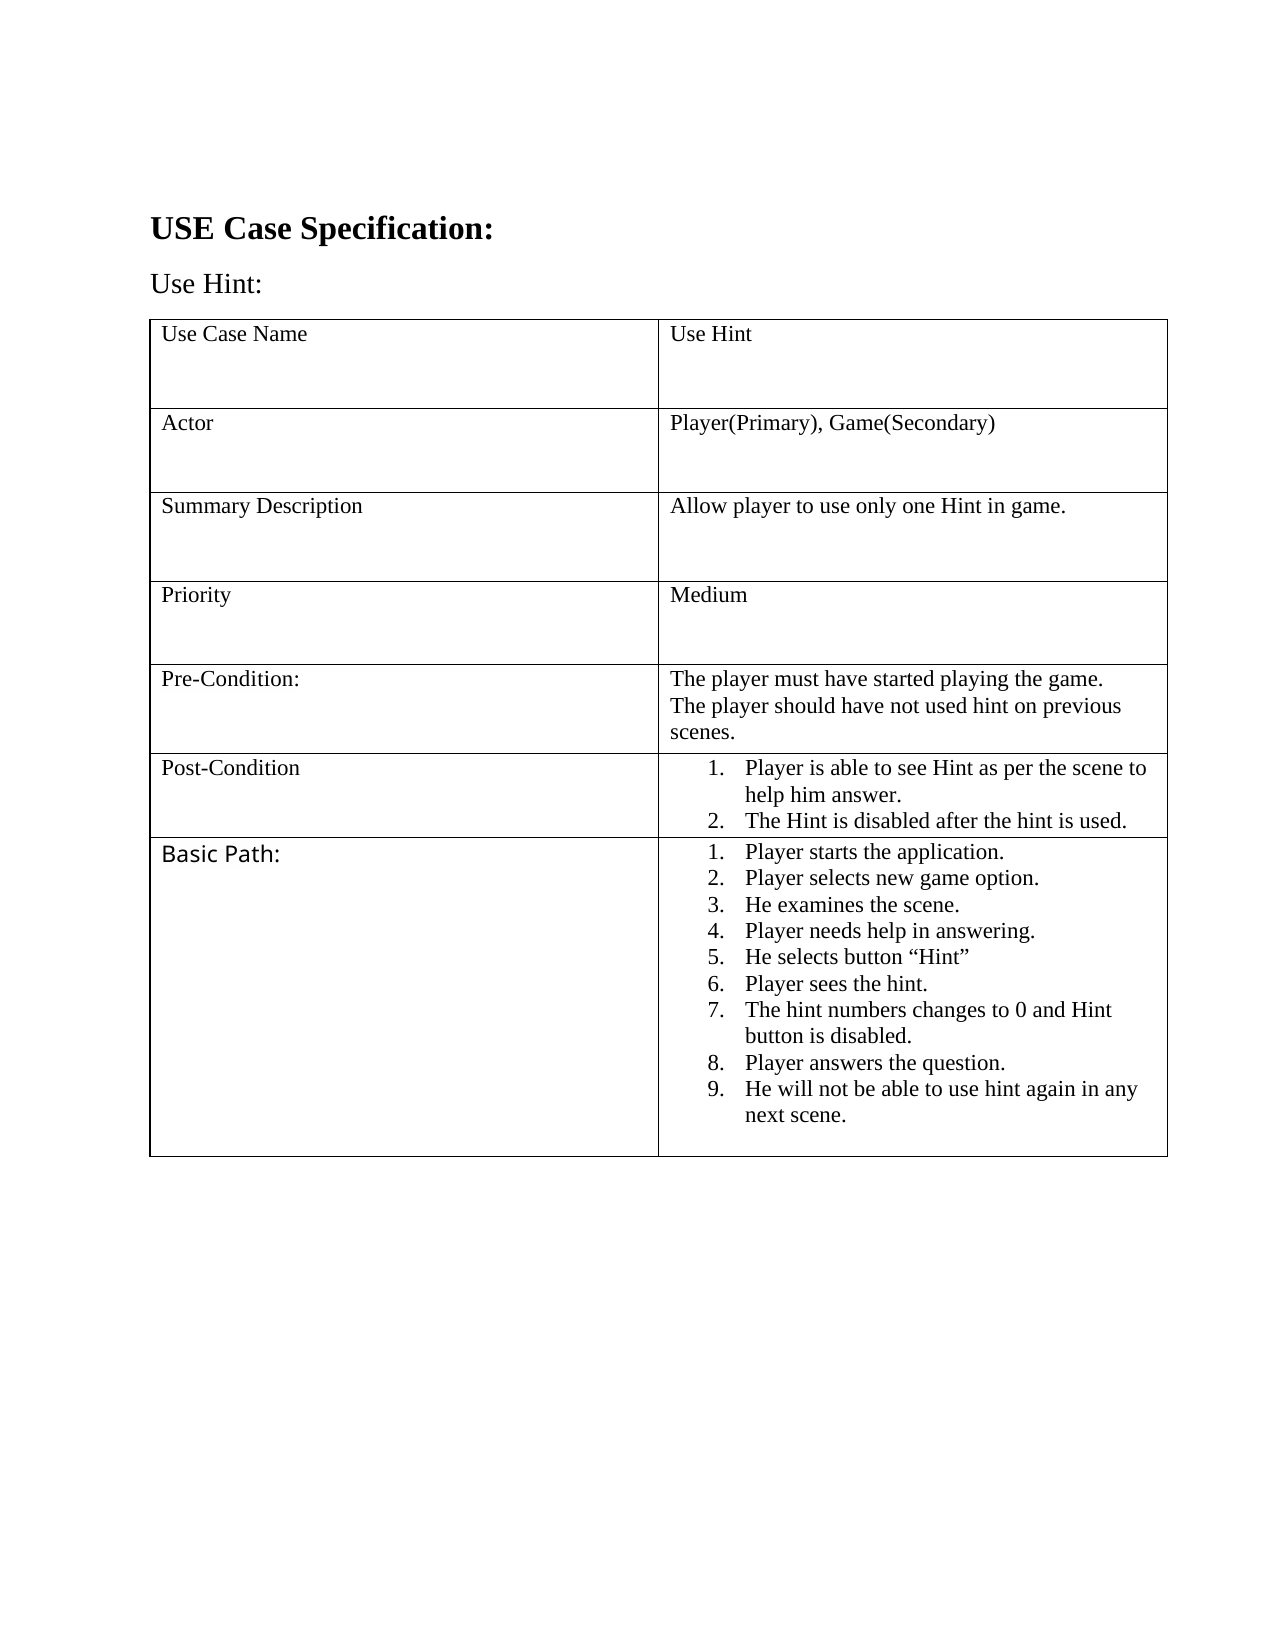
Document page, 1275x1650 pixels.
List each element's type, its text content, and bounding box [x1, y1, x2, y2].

table_header Use Hint [659, 320, 1167, 408]
table_cell Allow player to use only one Hint in game. [659, 493, 1167, 581]
table_cell Player is able to see Hint as per the scene to help him answer. The Hint is disabled after the hint is used. [659, 754, 1167, 837]
table_cell Basic Path: [151, 838, 658, 1156]
table_header Use Case Name [151, 320, 658, 408]
table_cell Player starts the application. Player selects new game option. He examines the scene. Player needs help in answering. He selects button “Hint” Player sees the hint. The hint numbers changes to 0 and Hint button is disabled. Player answers the question. He will not be able to use hint again in any next scene. [659, 838, 1167, 1156]
text USE Case Specification: [150, 208, 1125, 246]
table_cell Priority [151, 582, 658, 664]
table_cell Medium [659, 582, 1167, 664]
text Use Hint: [150, 266, 1125, 299]
table_cell Pre-Condition: [151, 665, 658, 753]
table_cell Summary Description [151, 493, 658, 581]
table_cell Post-Condition [151, 754, 658, 837]
table_cell The player must have started playing the game. The player should have not used hint on previous scenes. [659, 665, 1167, 753]
table_cell Player(Primary), Game(Secondary) [659, 409, 1167, 492]
table_cell Actor [151, 409, 658, 492]
